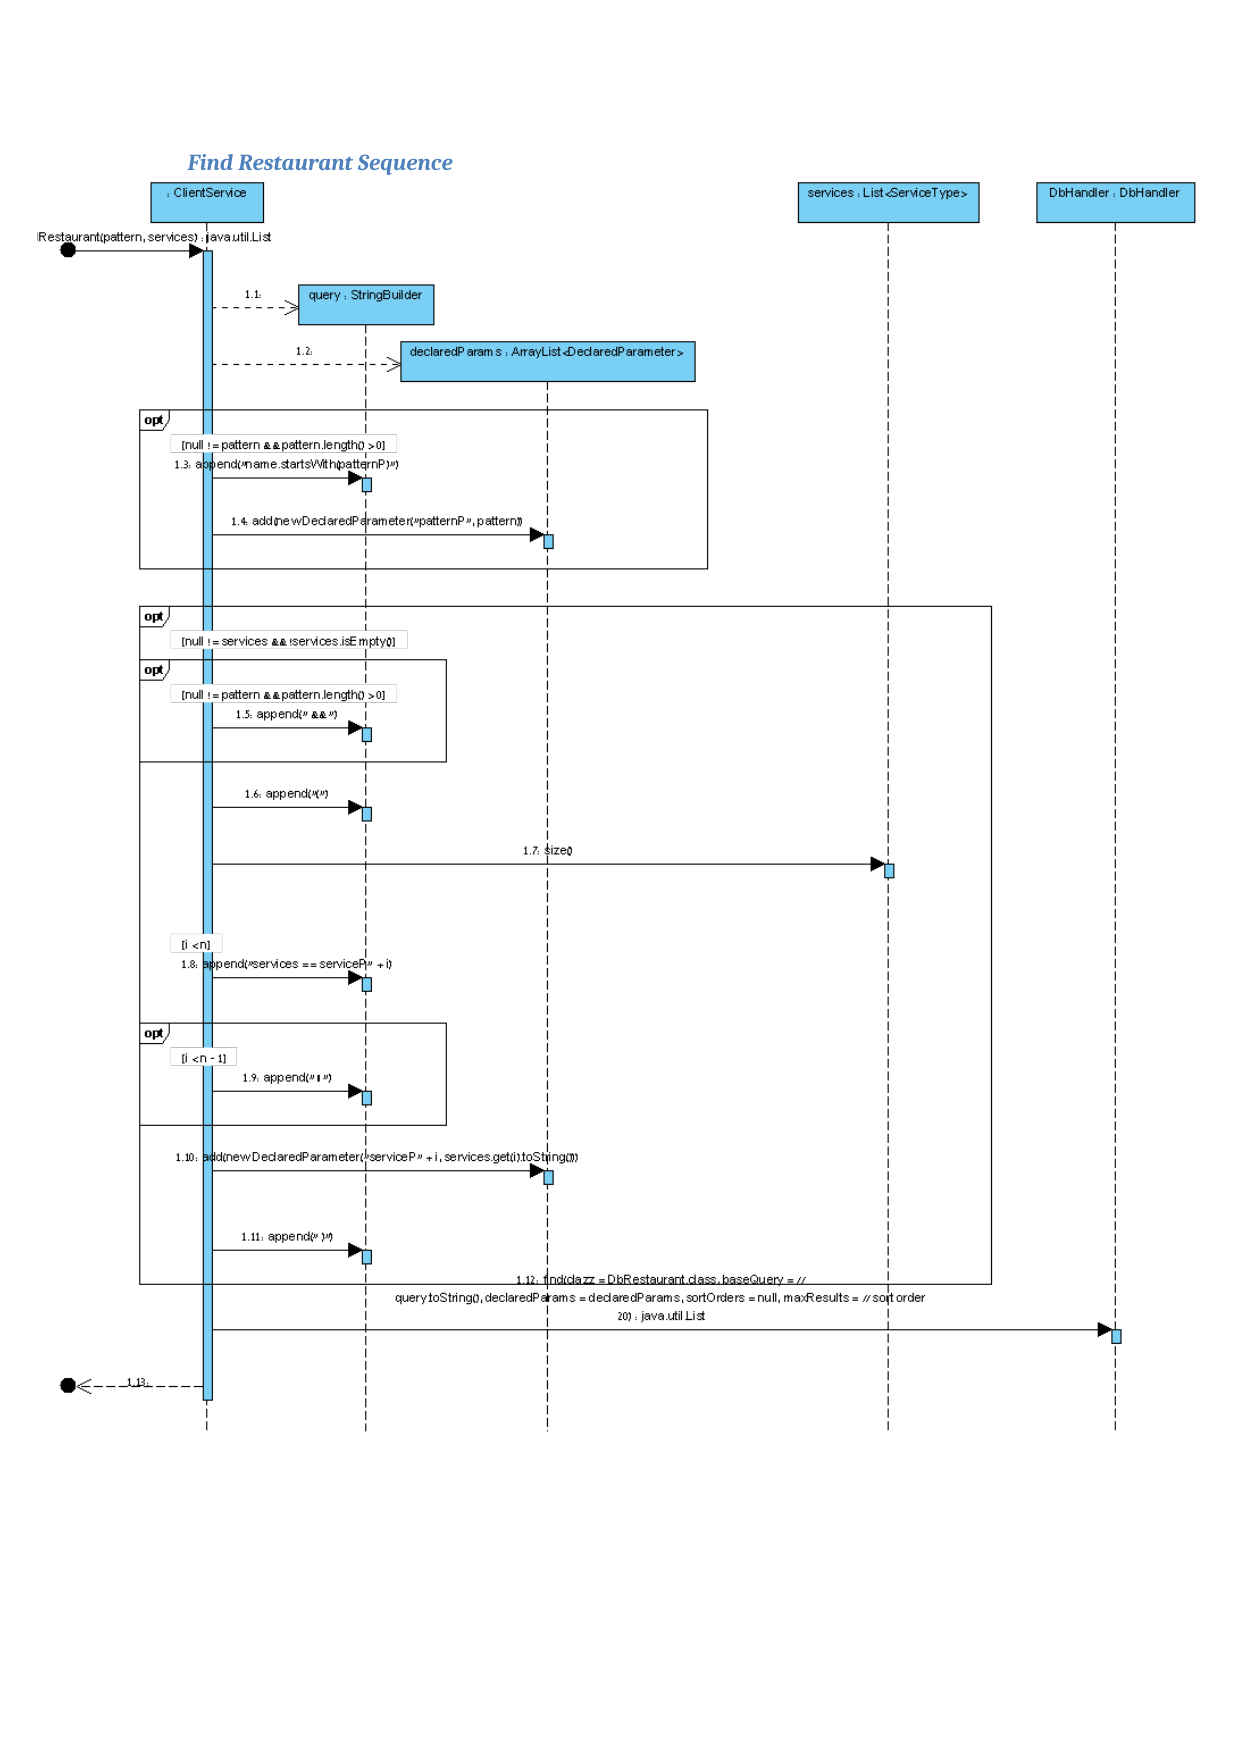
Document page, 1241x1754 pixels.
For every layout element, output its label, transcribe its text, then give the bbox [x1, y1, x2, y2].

subtitle Find Restaurant Sequence [187, 150, 1053, 176]
picture [37, 180, 1199, 1436]
